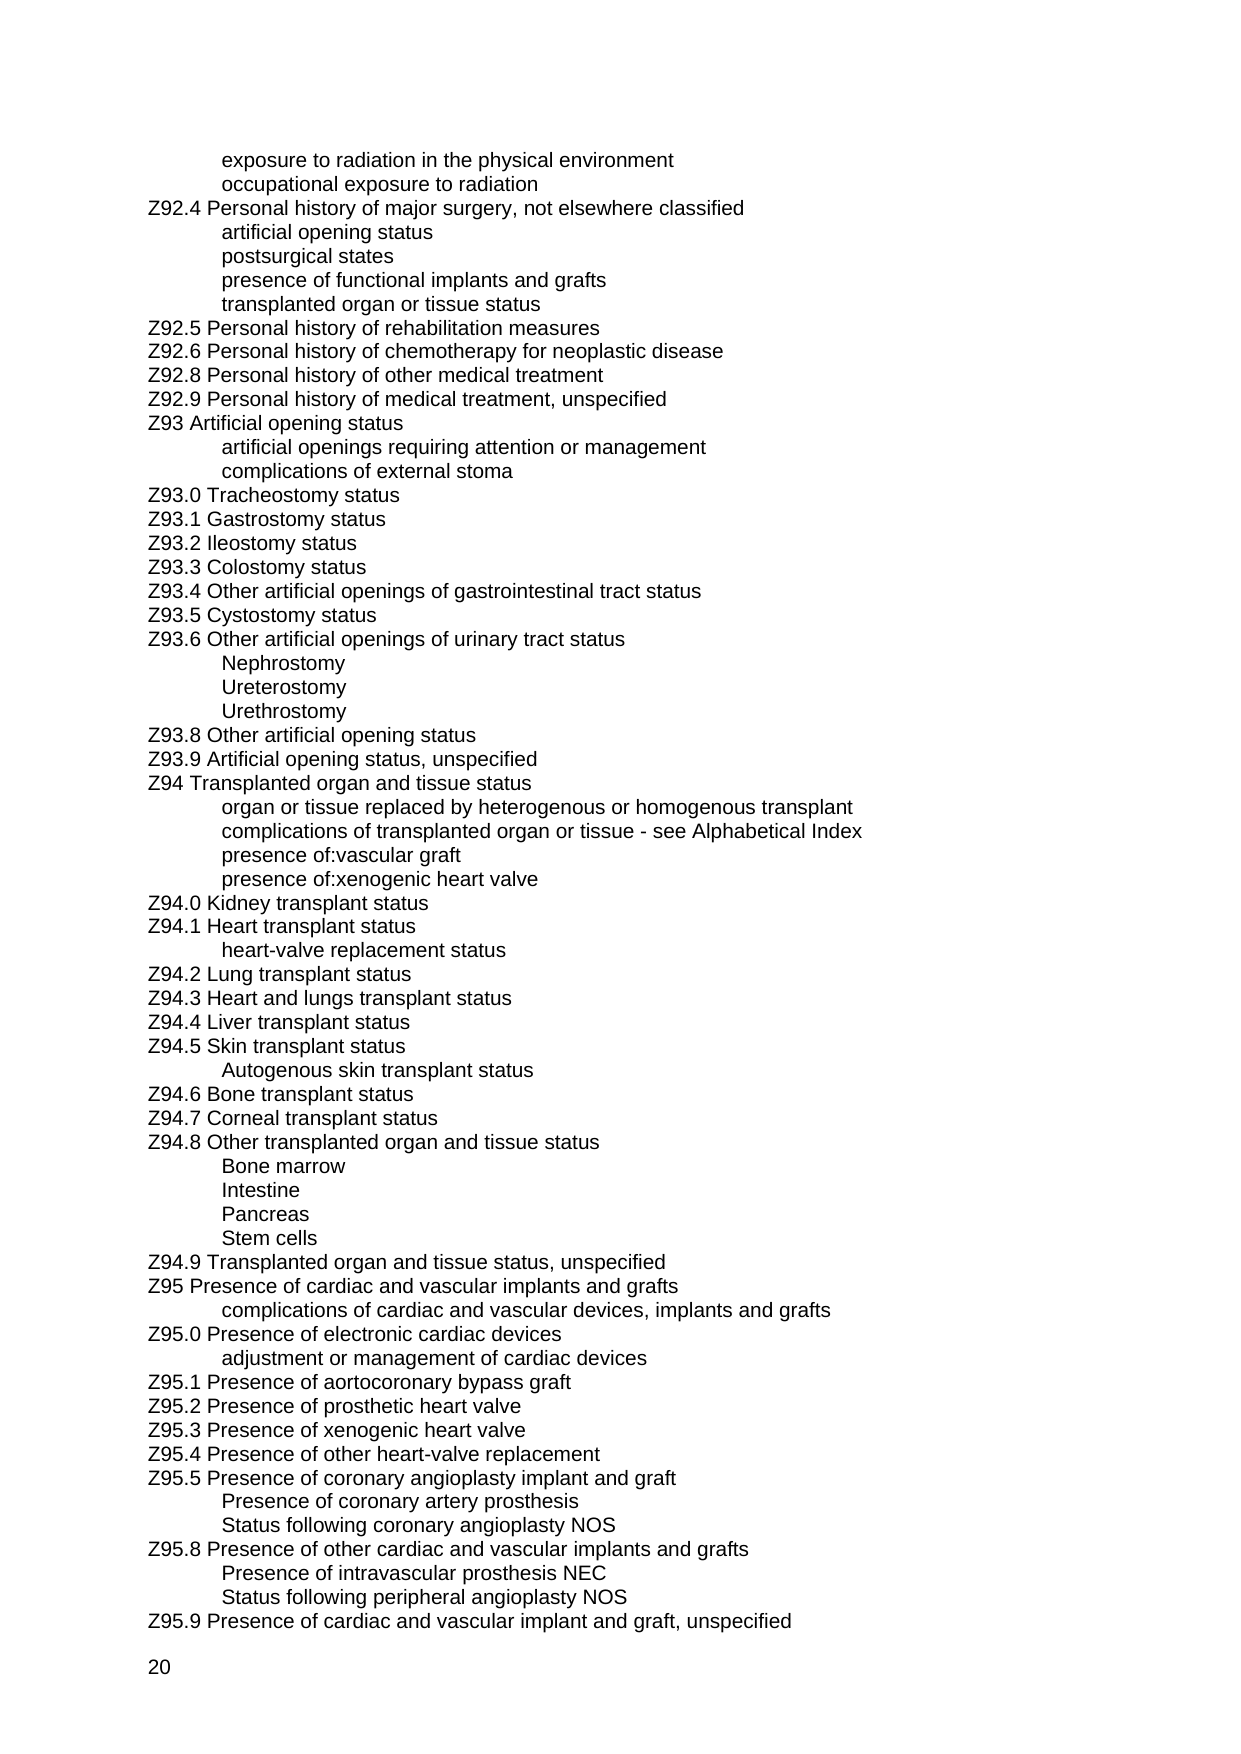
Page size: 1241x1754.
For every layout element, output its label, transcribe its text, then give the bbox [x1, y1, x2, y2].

text Z93.9 Artificial opening status, unspecified [148, 747, 1092, 771]
text presence of:vascular graft [148, 842, 1092, 866]
text Z93.3 Colostomy status [148, 555, 1092, 579]
text occupational exposure to radiation [148, 172, 1092, 196]
text Z93.2 Ileostomy status [148, 531, 1092, 555]
text Stem cells [148, 1226, 1092, 1250]
text Z94.3 Heart and lungs transplant status [148, 986, 1092, 1010]
text Z95.4 Presence of other heart-valve replacement [148, 1441, 1092, 1465]
text presence of functional implants and grafts [148, 267, 1092, 291]
text artificial openings requiring attention or management [148, 435, 1092, 459]
text artificial opening status [148, 219, 1092, 243]
text Presence of coronary artery prosthesis [148, 1489, 1092, 1513]
text postsurgical states [148, 243, 1092, 267]
text Presence of intravascular prosthesis NEC [148, 1561, 1092, 1585]
text adjustment or management of cardiac devices [148, 1346, 1092, 1369]
text Z92.9 Personal history of medical treatment, unspecified [148, 387, 1092, 411]
text Pancreas [148, 1202, 1092, 1226]
text Z94.6 Bone transplant status [148, 1082, 1092, 1106]
text Ureterostomy [148, 675, 1092, 699]
text organ or tissue replaced by heterogenous or homogenous transplant [148, 794, 1092, 818]
text Z93.5 Cystostomy status [148, 603, 1092, 627]
text complications of cardiac and vascular devices, implants and grafts [148, 1298, 1092, 1322]
text Z94.7 Corneal transplant status [148, 1106, 1092, 1130]
text Z93.8 Other artificial opening status [148, 723, 1092, 747]
text Autogenous skin transplant status [148, 1058, 1092, 1082]
text Z92.4 Personal history of major surgery, not elsewhere classified [148, 196, 1092, 219]
text Z92.6 Personal history of chemotherapy for neoplastic disease [148, 339, 1092, 363]
text Z95.1 Presence of aortocoronary bypass graft [148, 1369, 1092, 1393]
text Z94.8 Other transplanted organ and tissue status [148, 1130, 1092, 1154]
text Nephrostomy [148, 651, 1092, 675]
text Status following peripheral angioplasty NOS [148, 1585, 1092, 1609]
text Z94.2 Lung transplant status [148, 962, 1092, 986]
text Z95.9 Presence of cardiac and vascular implant and graft, unspecified [148, 1609, 1092, 1633]
text Z95.5 Presence of coronary angioplasty implant and graft [148, 1465, 1092, 1489]
text Status following coronary angioplasty NOS [148, 1513, 1092, 1537]
text Intestine [148, 1178, 1092, 1202]
text Z93.1 Gastrostomy status [148, 507, 1092, 531]
text Z94.5 Skin transplant status [148, 1034, 1092, 1058]
text Z93.4 Other artificial openings of gastrointestinal tract status [148, 579, 1092, 603]
text Bone marrow [148, 1154, 1092, 1178]
text Z92.5 Personal history of rehabilitation measures [148, 315, 1092, 339]
text complications of transplanted organ or tissue - see Alphabetical Index [148, 818, 1092, 842]
text Z95.8 Presence of other cardiac and vascular implants and grafts [148, 1537, 1092, 1561]
text complications of external stoma [148, 459, 1092, 483]
text transplanted organ or tissue status [148, 291, 1092, 315]
text Z94.0 Kidney transplant status [148, 890, 1092, 914]
text Z93 Artificial opening status [148, 411, 1092, 435]
text Z93.6 Other artificial openings of urinary tract status [148, 627, 1092, 651]
text Z94.4 Liver transplant status [148, 1010, 1092, 1034]
text presence of:xenogenic heart valve [148, 866, 1092, 890]
text Z94 Transplanted organ and tissue status [148, 771, 1092, 794]
text Z94.1 Heart transplant status [148, 914, 1092, 938]
text Z95.2 Presence of prosthetic heart valve [148, 1393, 1092, 1417]
text Urethrostomy [148, 699, 1092, 723]
text exposure to radiation in the physical environment [148, 148, 1092, 172]
text Z95.3 Presence of xenogenic heart valve [148, 1417, 1092, 1441]
text Z93.0 Tracheostomy status [148, 483, 1092, 507]
text Z95 Presence of cardiac and vascular implants and grafts [148, 1274, 1092, 1298]
text Z95.0 Presence of electronic cardiac devices [148, 1322, 1092, 1346]
text Z94.9 Transplanted organ and tissue status, unspecified [148, 1250, 1092, 1274]
text heart-valve replacement status [148, 938, 1092, 962]
text Z92.8 Personal history of other medical treatment [148, 363, 1092, 387]
